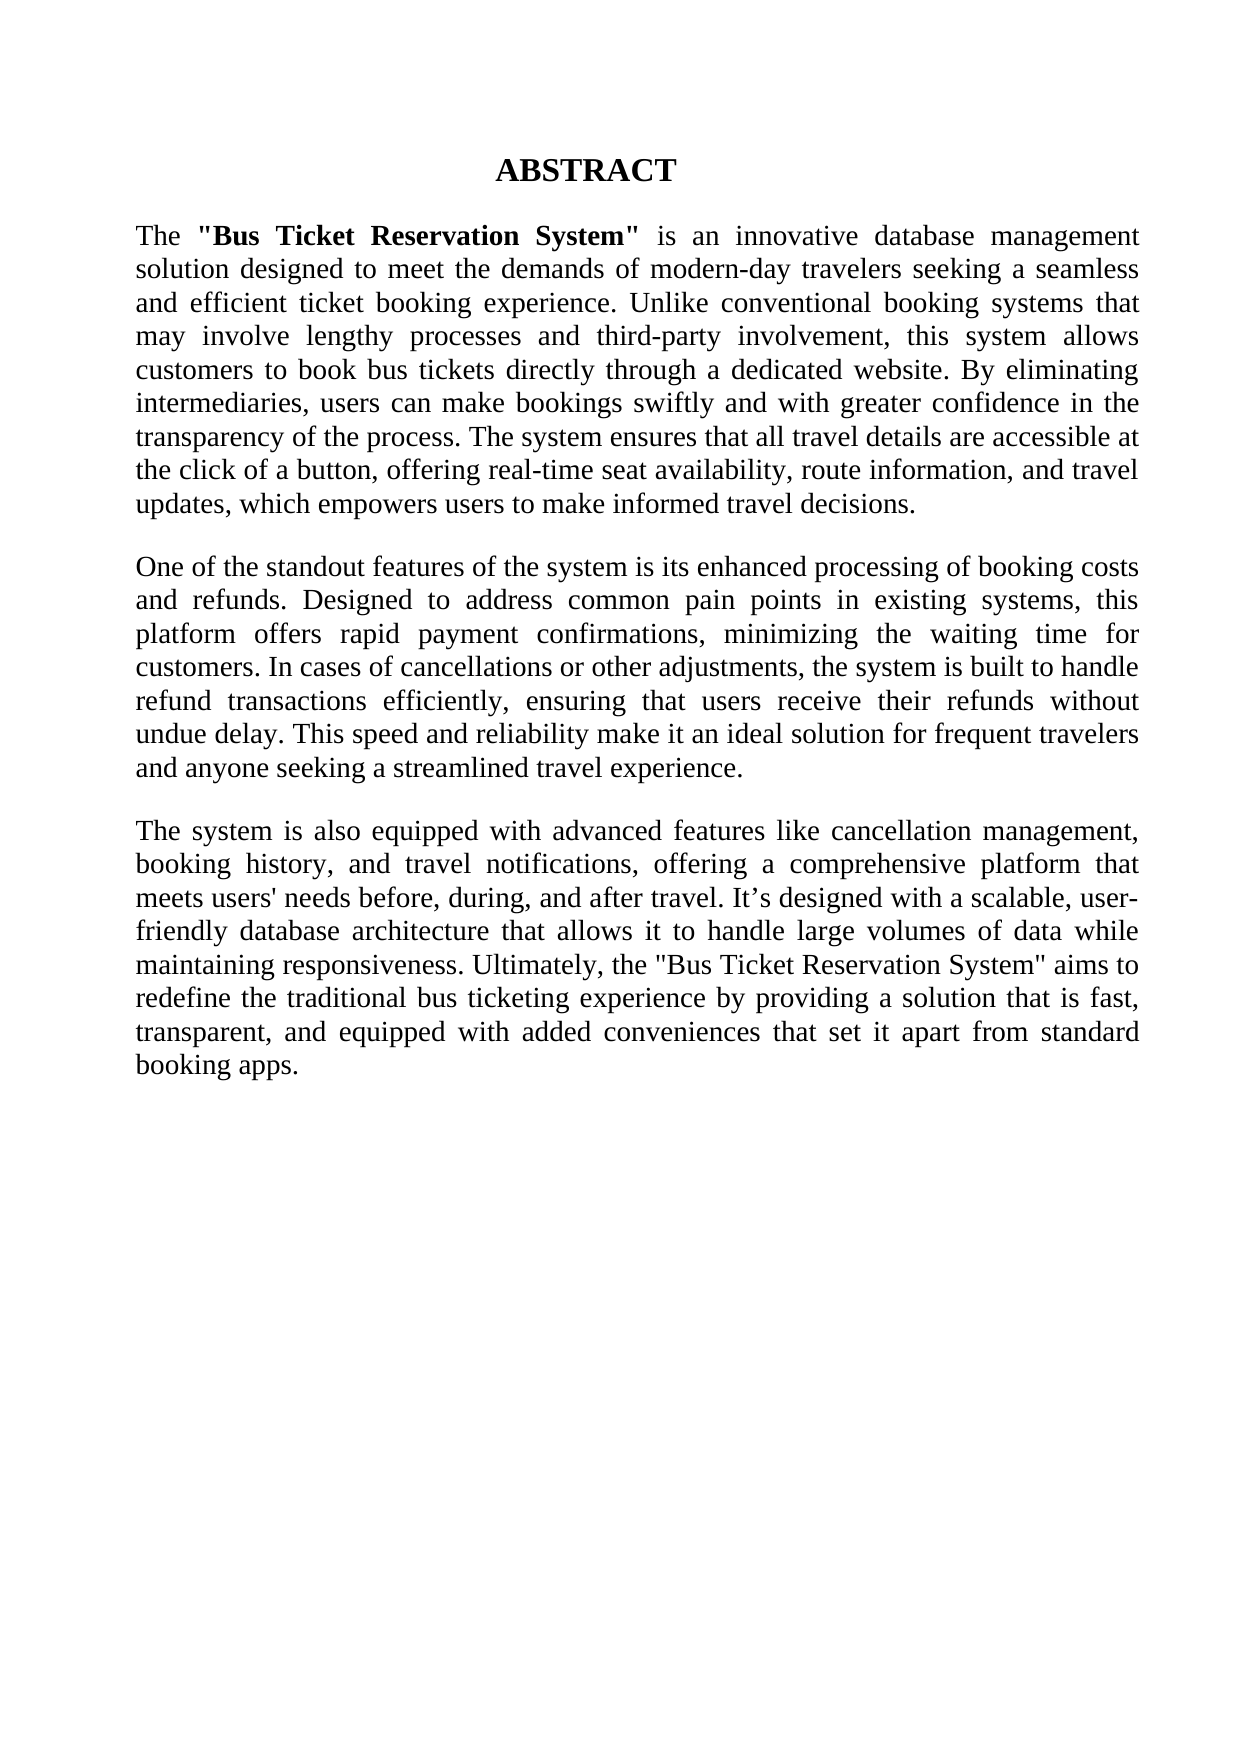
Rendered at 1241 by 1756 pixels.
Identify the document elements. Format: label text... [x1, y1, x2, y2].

text One of the standout features of the system is its enhanced processing of booking costs and refunds. Designed to address common pain points in existing systems, this platform offers rapid payment confirmations, minimizing the waiting time for customers. In cases of cancellations or other adjustments, the system is built to handle refund transactions efficiently, ensuring that users receive their refunds without undue delay. This speed and reliability make it an ideal solution for frequent travelers and anyone seeking a streamlined travel experience. [135, 549, 1140, 783]
text The "Bus Ticket Reservation System" is an innovative database management solution designed to meet the demands of modern-day travelers seeking a seamless and efficient ticket booking experience. Unlike conventional booking systems that may involve lengthy processes and third-party involvement, this system allows customers to book bus tickets directly through a dedicated website. By eliminating intermediaries, users can make bookings swiftly and with greater confidence in the transparency of the process. The system ensures that all travel details are accessible at the click of a button, offering real-time seat availability, route information, and travel updates, which empowers users to make informed travel decisions. [135, 218, 1140, 519]
text ABSTRACT [495, 150, 745, 188]
text The system is also equipped with advanced features like cancellation management, booking history, and travel notifications, offering a comprehensive platform that meets users' needs before, during, and after travel. It’s designed with a scalable, user-friendly database architecture that allows it to handle large volumes of data while maintaining responsiveness. Ultimately, the "Bus Ticket Reservation System" aims to redefine the traditional bus ticketing experience by providing a solution that is fast, transparent, and equipped with added conveniences that set it apart from standard booking apps. [135, 813, 1140, 1081]
